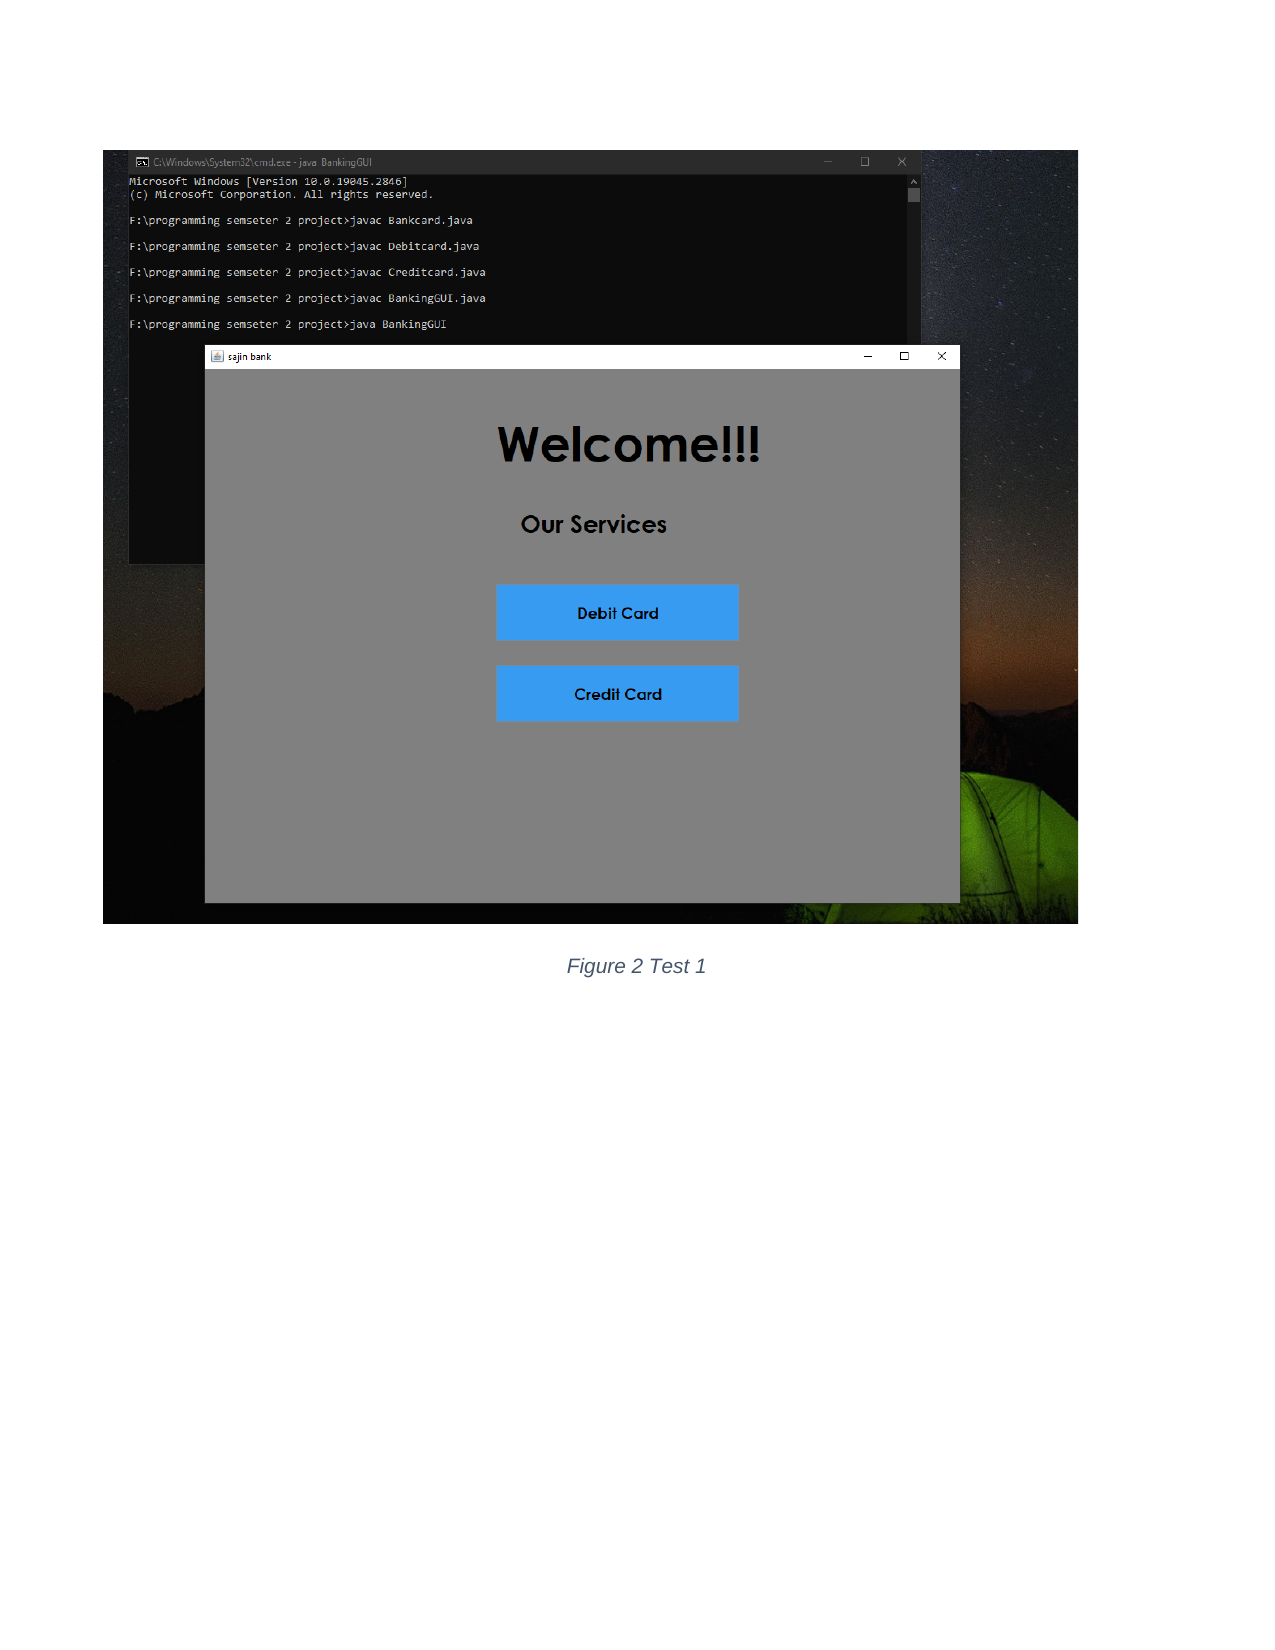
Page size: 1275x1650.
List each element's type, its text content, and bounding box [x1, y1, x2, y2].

text Figure 2 Test 1 [150, 954, 1125, 978]
picture [103, 150, 1079, 924]
